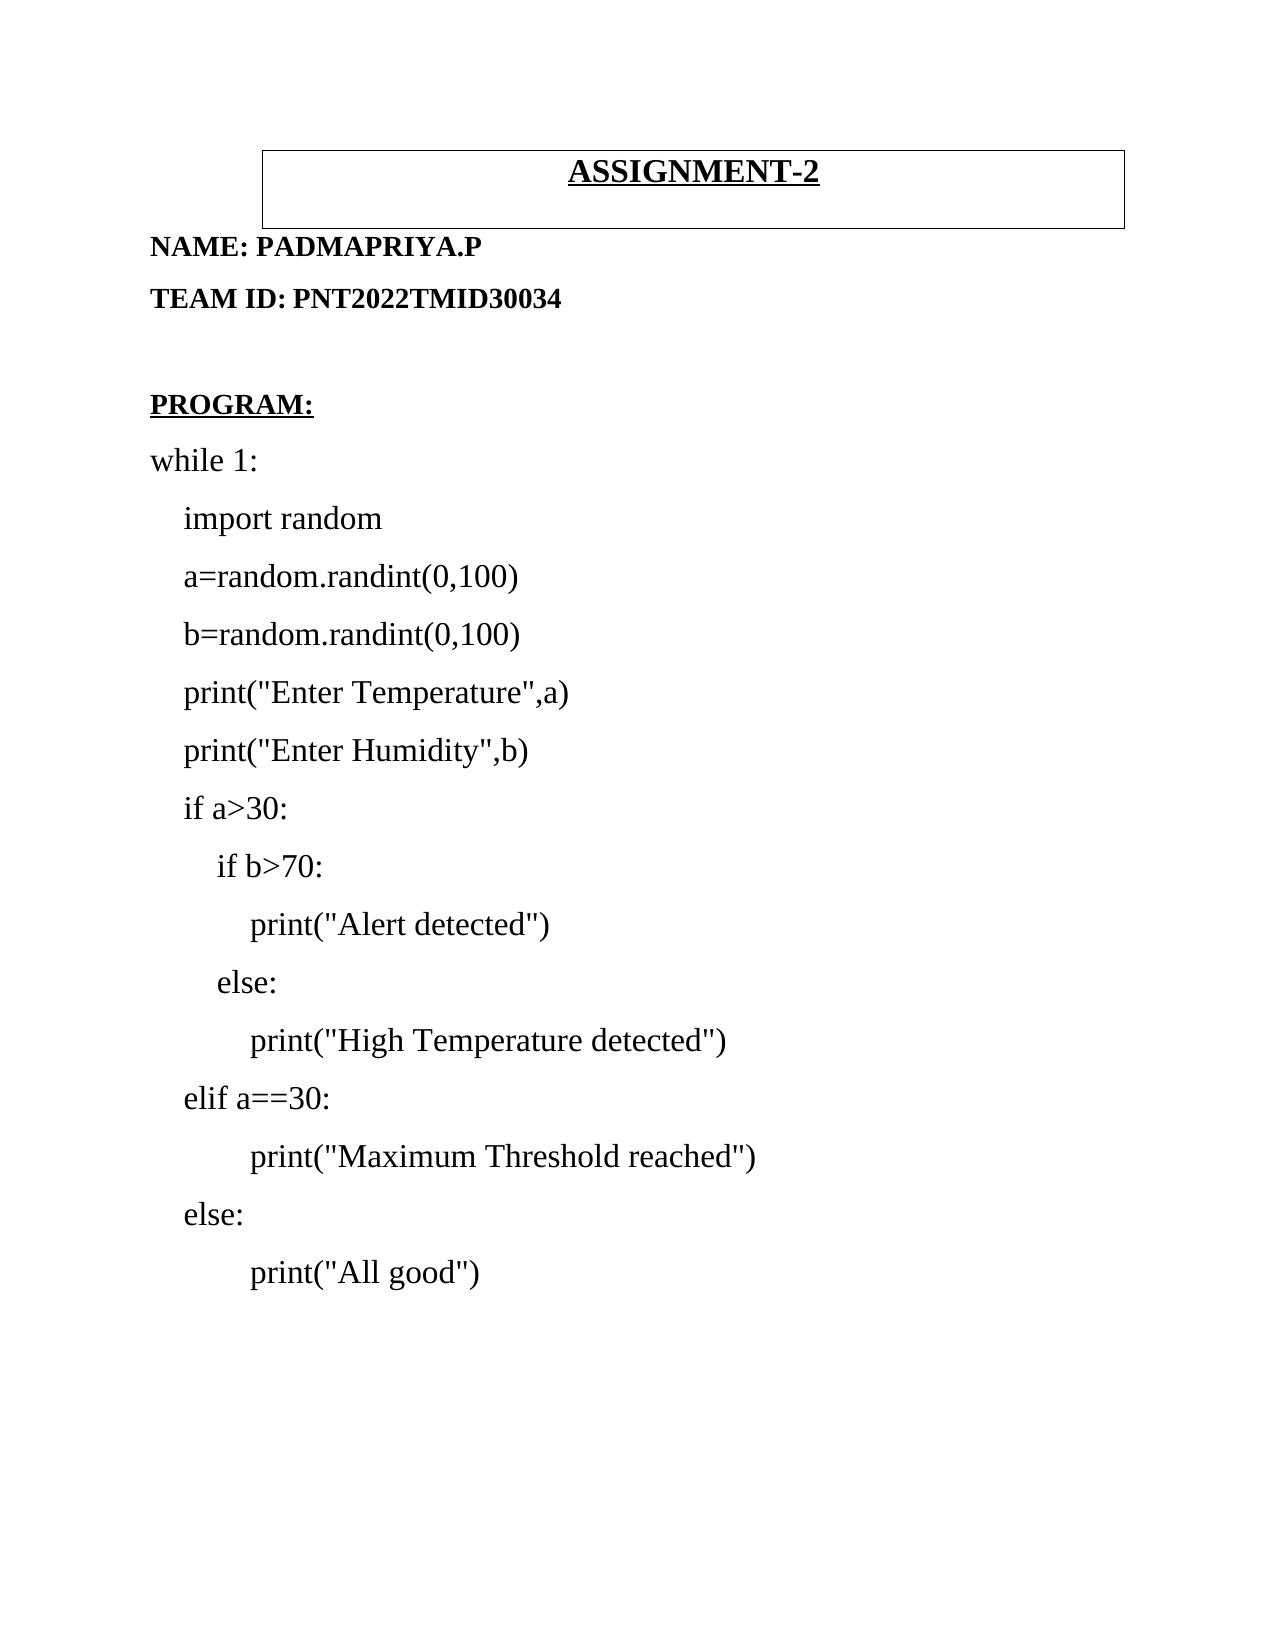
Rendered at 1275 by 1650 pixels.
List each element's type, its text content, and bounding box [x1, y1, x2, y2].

text if a>30: [150, 788, 1125, 826]
text print("Maximum Threshold reached") [150, 1136, 1125, 1174]
text print("All good") [150, 1252, 1125, 1291]
text b=random.randint(0,100) [150, 614, 1125, 652]
text a=random.randint(0,100) [150, 556, 1125, 594]
table_header ASSIGNMENT-2 [263, 151, 1124, 228]
text import random [150, 498, 1125, 536]
text print("Enter Temperature",a) [150, 672, 1125, 710]
text print("High Temperature detected") [150, 1020, 1125, 1058]
text NAME: PADMAPRIYA.P [150, 229, 1125, 262]
text print("Enter Humidity",b) [150, 730, 1125, 768]
text elif a==30: [150, 1078, 1125, 1117]
text else: [150, 1194, 1125, 1233]
text PROGRAM: [150, 387, 1125, 421]
text if b>70: [150, 846, 1125, 884]
text else: [150, 962, 1125, 1001]
text print("Alert detected") [150, 904, 1125, 942]
text while 1: [150, 440, 1125, 478]
text TEAM ID: PNT2022TMID30034 [150, 282, 1125, 315]
